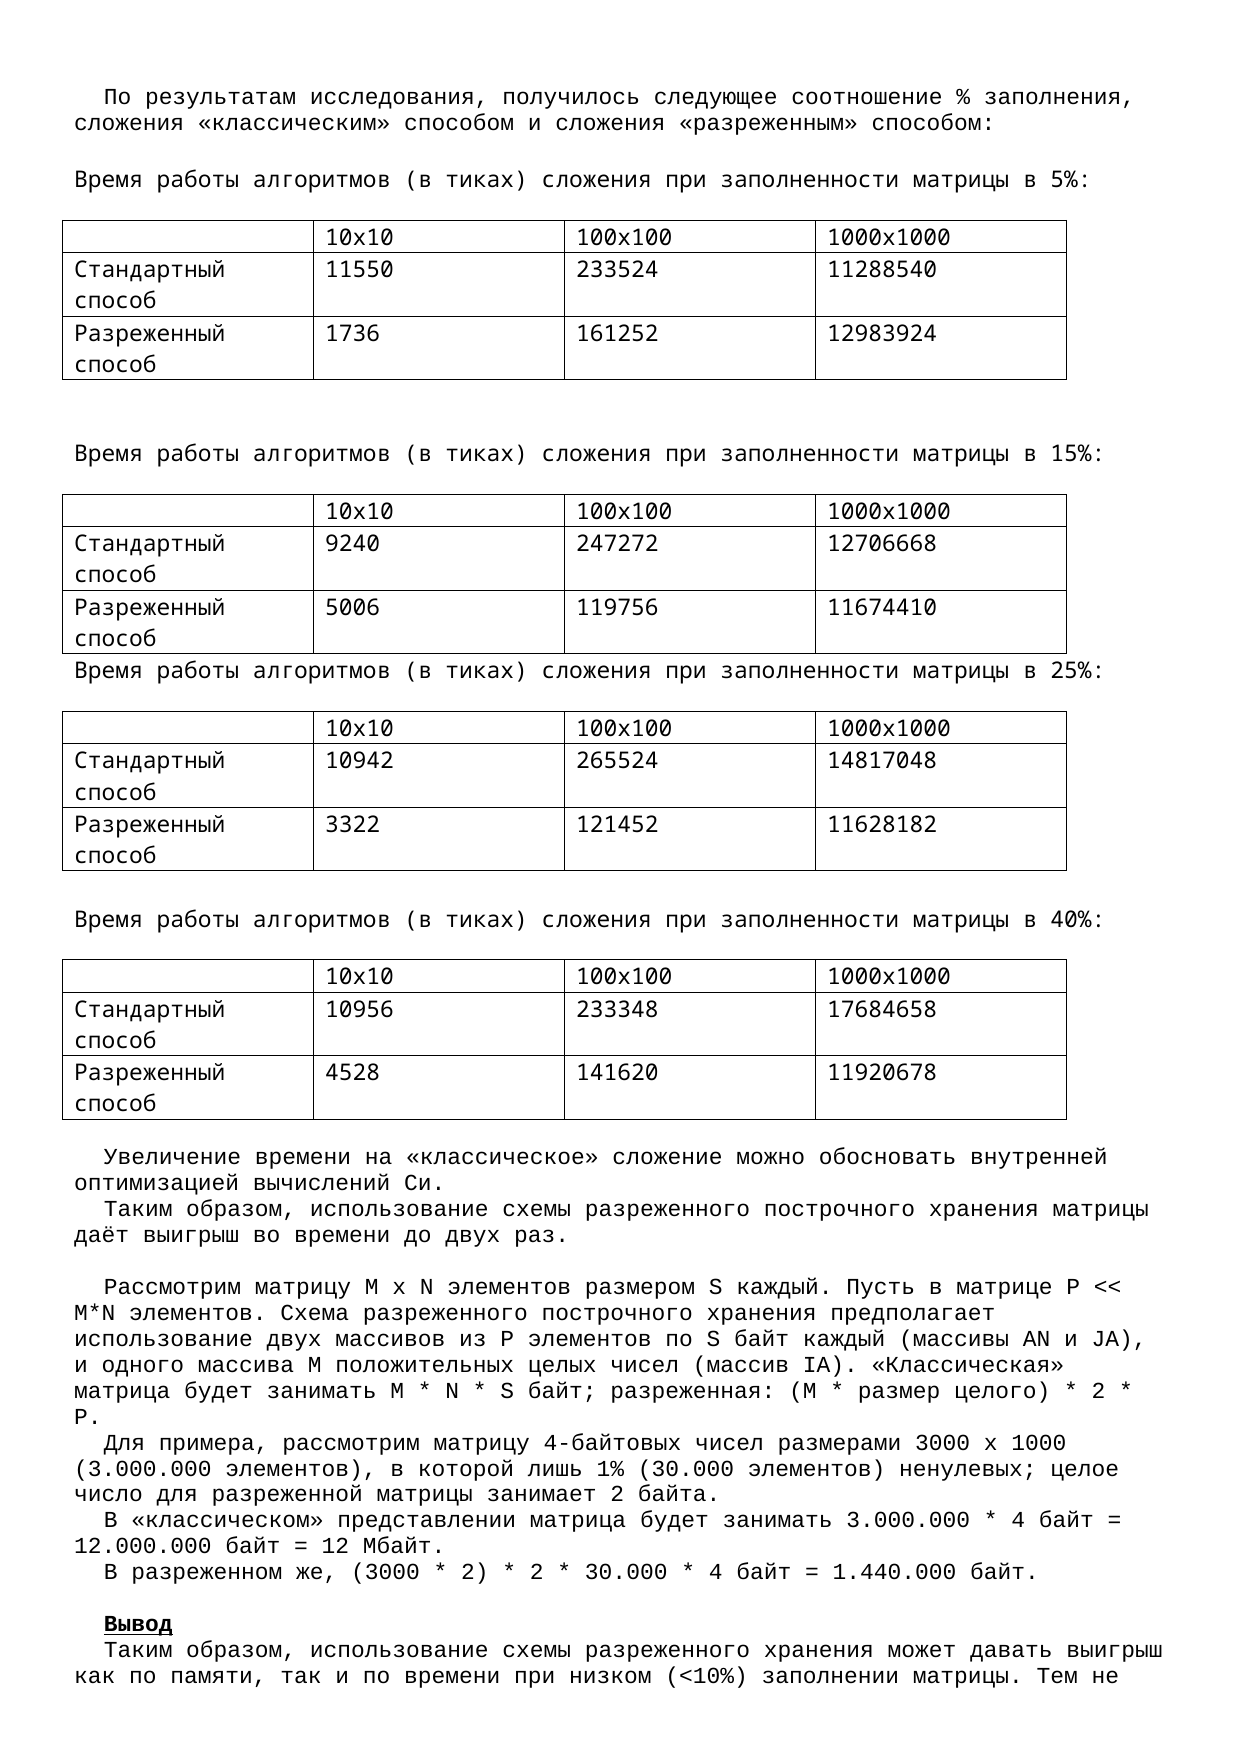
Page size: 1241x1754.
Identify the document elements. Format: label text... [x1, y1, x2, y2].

table_cell 265524 [565, 744, 815, 807]
table_cell 119756 [565, 591, 815, 653]
text Увеличение времени на «классическое» сложение можно обосновать внутренней оптимизацией вычислений Си. [74, 1146, 1167, 1197]
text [74, 1638, 1167, 1690]
table_cell 11288540 [816, 253, 1066, 316]
table_cell Стандартный способ [63, 527, 313, 589]
table_header 10х10 [314, 495, 564, 526]
text Вывод [74, 1612, 1167, 1638]
table_cell 247272 [565, 527, 815, 589]
table_cell Стандартный способ [63, 253, 313, 316]
table_cell 11920678 [816, 1056, 1066, 1119]
table_cell 121452 [565, 808, 815, 870]
table_header [63, 495, 313, 526]
table_header 100х100 [565, 221, 815, 252]
table_cell 17684658 [816, 993, 1066, 1055]
table_header [63, 221, 313, 252]
table_header 100х100 [565, 495, 815, 526]
table_cell 161252 [565, 317, 815, 379]
table_cell Стандартный способ [63, 993, 313, 1055]
table_cell 9240 [314, 527, 564, 589]
table_cell 11674410 [816, 591, 1066, 653]
table_cell 12983924 [816, 317, 1066, 379]
text Время работы алгоритмов (в тиках) сложения при заполненности матрицы в 40%: [74, 902, 1167, 934]
table_header 100х100 [565, 960, 815, 992]
text В «классическом» представлении матрица будет занимать 3.000.000 * 4 байт = 12.000.000 байт = 12 Мбайт. [74, 1509, 1167, 1561]
text Время работы алгоритмов (в тиках) сложения при заполненности матрицы в 15%: [74, 437, 1167, 468]
table_header [63, 960, 313, 992]
table_cell Разреженный способ [63, 1056, 313, 1119]
text Время работы алгоритмов (в тиках) сложения при заполненности матрицы в 5%: [74, 163, 1167, 194]
table_cell 141620 [565, 1056, 815, 1119]
table_cell 3322 [314, 808, 564, 870]
table_cell Разреженный способ [63, 317, 313, 379]
table_cell 1736 [314, 317, 564, 379]
text Рассмотрим матрицу M x N элементов размером S каждый. Пусть в матрице P << M*N элементов. Схема разреженного построчного хранения предполагает использование двух массивов из P элементов по S байт каждый (массивы AN и JA), и одного массива M положительных целых чисел (массив IA). «Классическая» матрица будет занимать M * N * S байт; разреженная: (M * размер целого) * 2 * P. [74, 1275, 1167, 1431]
text Время работы алгоритмов (в тиках) сложения при заполненности матрицы в 25%: [74, 654, 1167, 685]
table_header 1000х1000 [816, 221, 1066, 252]
table_cell Разреженный способ [63, 808, 313, 870]
table_header 1000х1000 [816, 960, 1066, 992]
table_cell 11628182 [816, 808, 1066, 870]
text Таким образом, использование схемы разреженного построчного хранения матрицы даёт выигрыш во времени до двух раз. [74, 1197, 1167, 1249]
table_header 1000х1000 [816, 495, 1066, 526]
table_cell 233524 [565, 253, 815, 316]
table_cell 10942 [314, 744, 564, 807]
table_header 100х100 [565, 712, 815, 743]
table_header 10х10 [314, 221, 564, 252]
table_cell 10956 [314, 993, 564, 1055]
table_cell Стандартный способ [63, 744, 313, 807]
table_cell 14817048 [816, 744, 1066, 807]
table_header [63, 712, 313, 743]
text В разреженном же, (3000 * 2) * 2 * 30.000 * 4 байт = 1.440.000 байт. [74, 1561, 1167, 1587]
table_cell 11550 [314, 253, 564, 316]
text Для примера, рассмотрим матрицу 4-байтовых чисел размерами 3000 х 1000 (3.000.000 элементов), в которой лишь 1% (30.000 элементов) ненулевых; целое число для разреженной матрицы занимает 2 байта. [74, 1431, 1167, 1509]
table_cell 12706668 [816, 527, 1066, 589]
table_header 1000х1000 [816, 712, 1066, 743]
table_cell 5006 [314, 591, 564, 653]
table_cell 4528 [314, 1056, 564, 1119]
table_header 10х10 [314, 960, 564, 992]
table_cell 233348 [565, 993, 815, 1055]
table_cell Разреженный способ [63, 591, 313, 653]
text По результатам исследования, получилось следующее соотношение % заполнения, сложения «классическим» способом и сложения «разреженным» способом: [74, 85, 1167, 137]
table_header 10х10 [314, 712, 564, 743]
